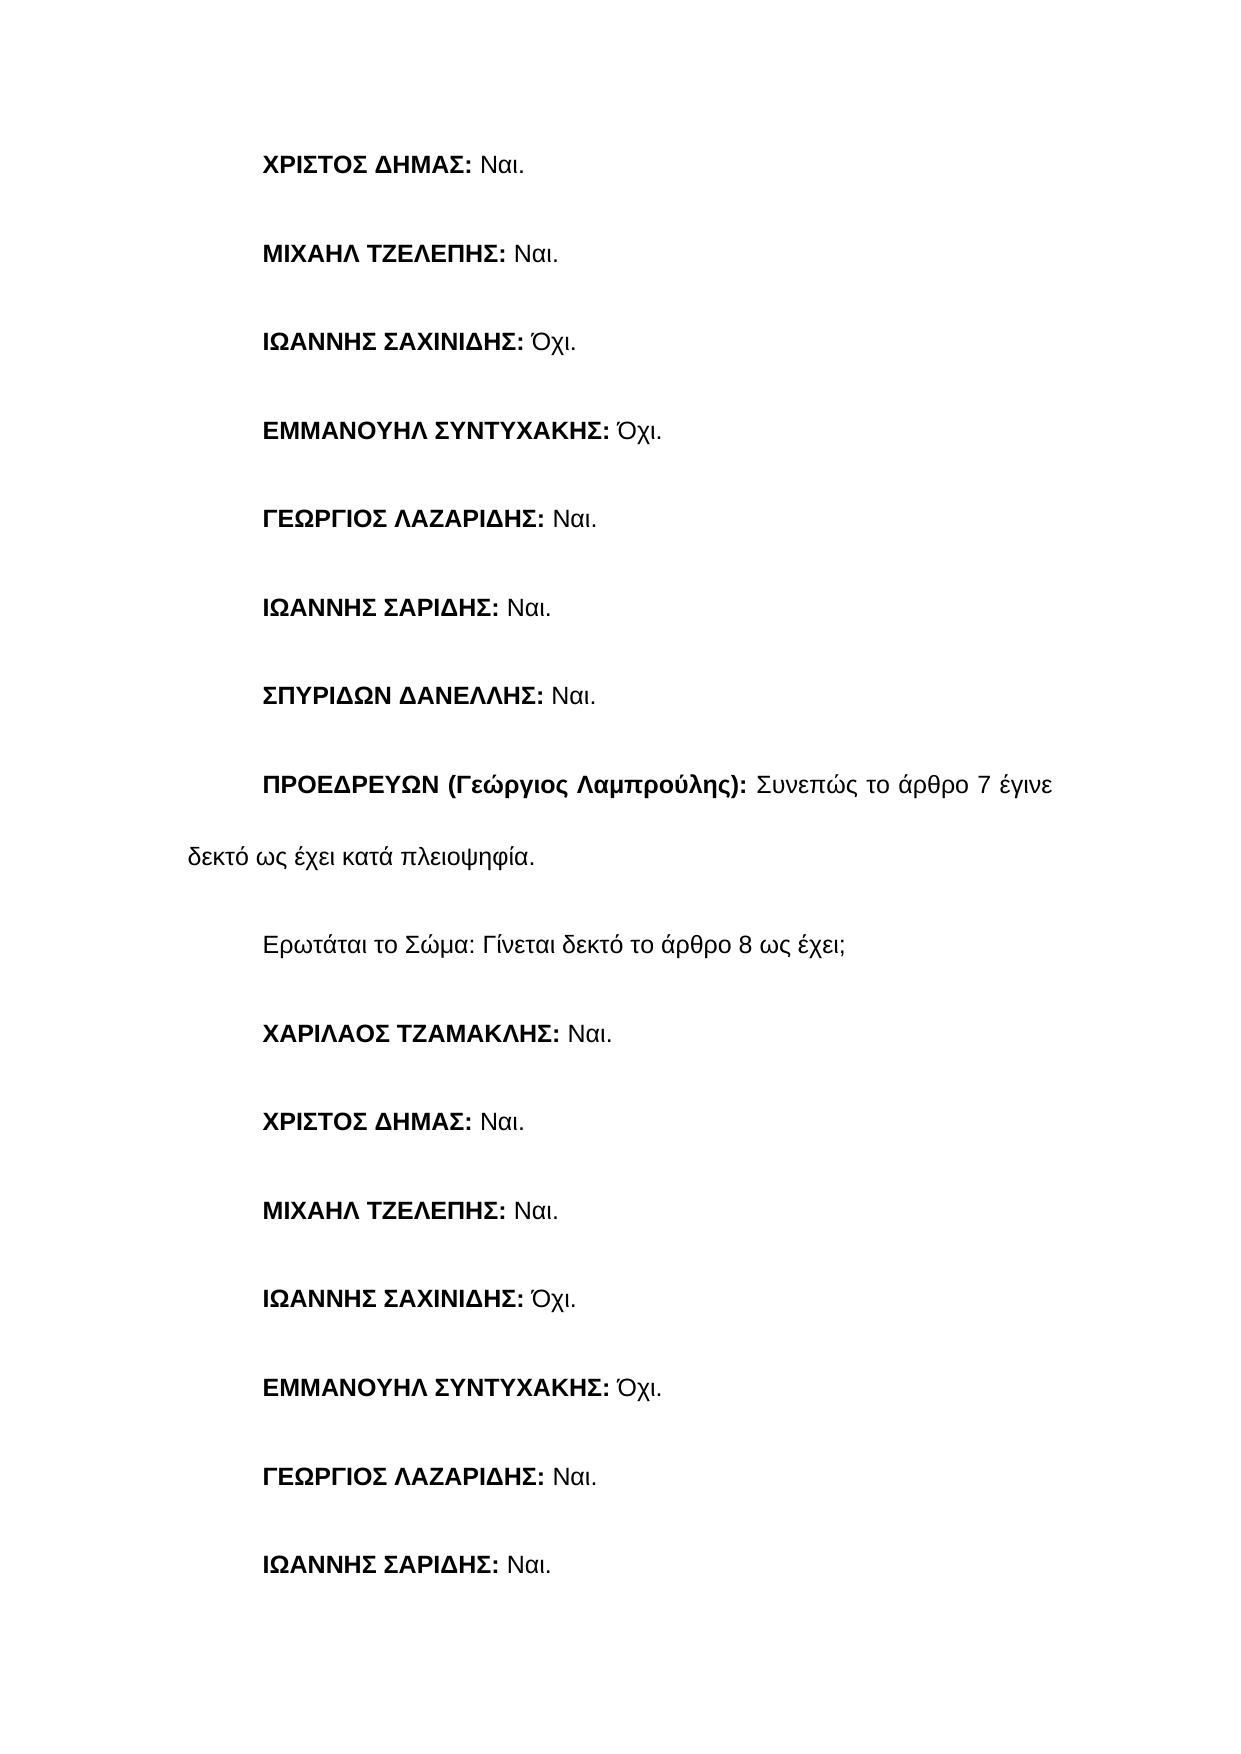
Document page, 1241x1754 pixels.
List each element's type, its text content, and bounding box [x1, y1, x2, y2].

text ΠΡΟΕΔΡΕΥΩΝ (Γεώργιος Λαμπρούλης): Συνεπώς το άρθρο 7 έγινε δεκτό ως έχει κατά πλειοψηφία. [187, 770, 1053, 870]
text ΧΡΙΣΤΟΣ ΔΗΜΑΣ: Ναι. [187, 1107, 1053, 1136]
text ΙΩΑΝΝΗΣ ΣΑΡΙΔΗΣ: Ναι. [187, 1550, 1053, 1579]
text Ερωτάται το Σώμα: Γίνεται δεκτό το άρθρο 8 ως έχει; [187, 930, 1053, 959]
text ΕΜΜΑΝΟΥΗΛ ΣΥΝΤΥΧΑΚΗΣ: Όχι. [187, 1373, 1053, 1402]
text ΜΙΧΑΗΛ ΤΖΕΛΕΠΗΣ: Ναι. [187, 238, 1053, 267]
text ΣΠΥΡΙΔΩΝ ΔΑΝΕΛΛΗΣ: Ναι. [187, 681, 1053, 710]
text ΓΕΩΡΓΙΟΣ ΛΑΖΑΡΙΔΗΣ: Ναι. [187, 1461, 1053, 1490]
text ΧΡΙΣΤΟΣ ΔΗΜΑΣ: Ναι. [187, 150, 1053, 179]
text ΜΙΧΑΗΛ ΤΖΕΛΕΠΗΣ: Ναι. [187, 1196, 1053, 1224]
text ΓΕΩΡΓΙΟΣ ΛΑΖΑΡΙΔΗΣ: Ναι. [187, 504, 1053, 533]
text ΙΩΑΝΝΗΣ ΣΑΡΙΔΗΣ: Ναι. [187, 593, 1053, 621]
text ΕΜΜΑΝΟΥΗΛ ΣΥΝΤΥΧΑΚΗΣ: Όχι. [187, 416, 1053, 444]
text ΙΩΑΝΝΗΣ ΣΑΧΙΝΙΔΗΣ: Όχι. [187, 1284, 1053, 1313]
text ΙΩΑΝΝΗΣ ΣΑΧΙΝΙΔΗΣ: Όχι. [187, 327, 1053, 356]
text ΧΑΡΙΛΑΟΣ ΤΖΑΜΑΚΛΗΣ: Ναι. [187, 1019, 1053, 1047]
